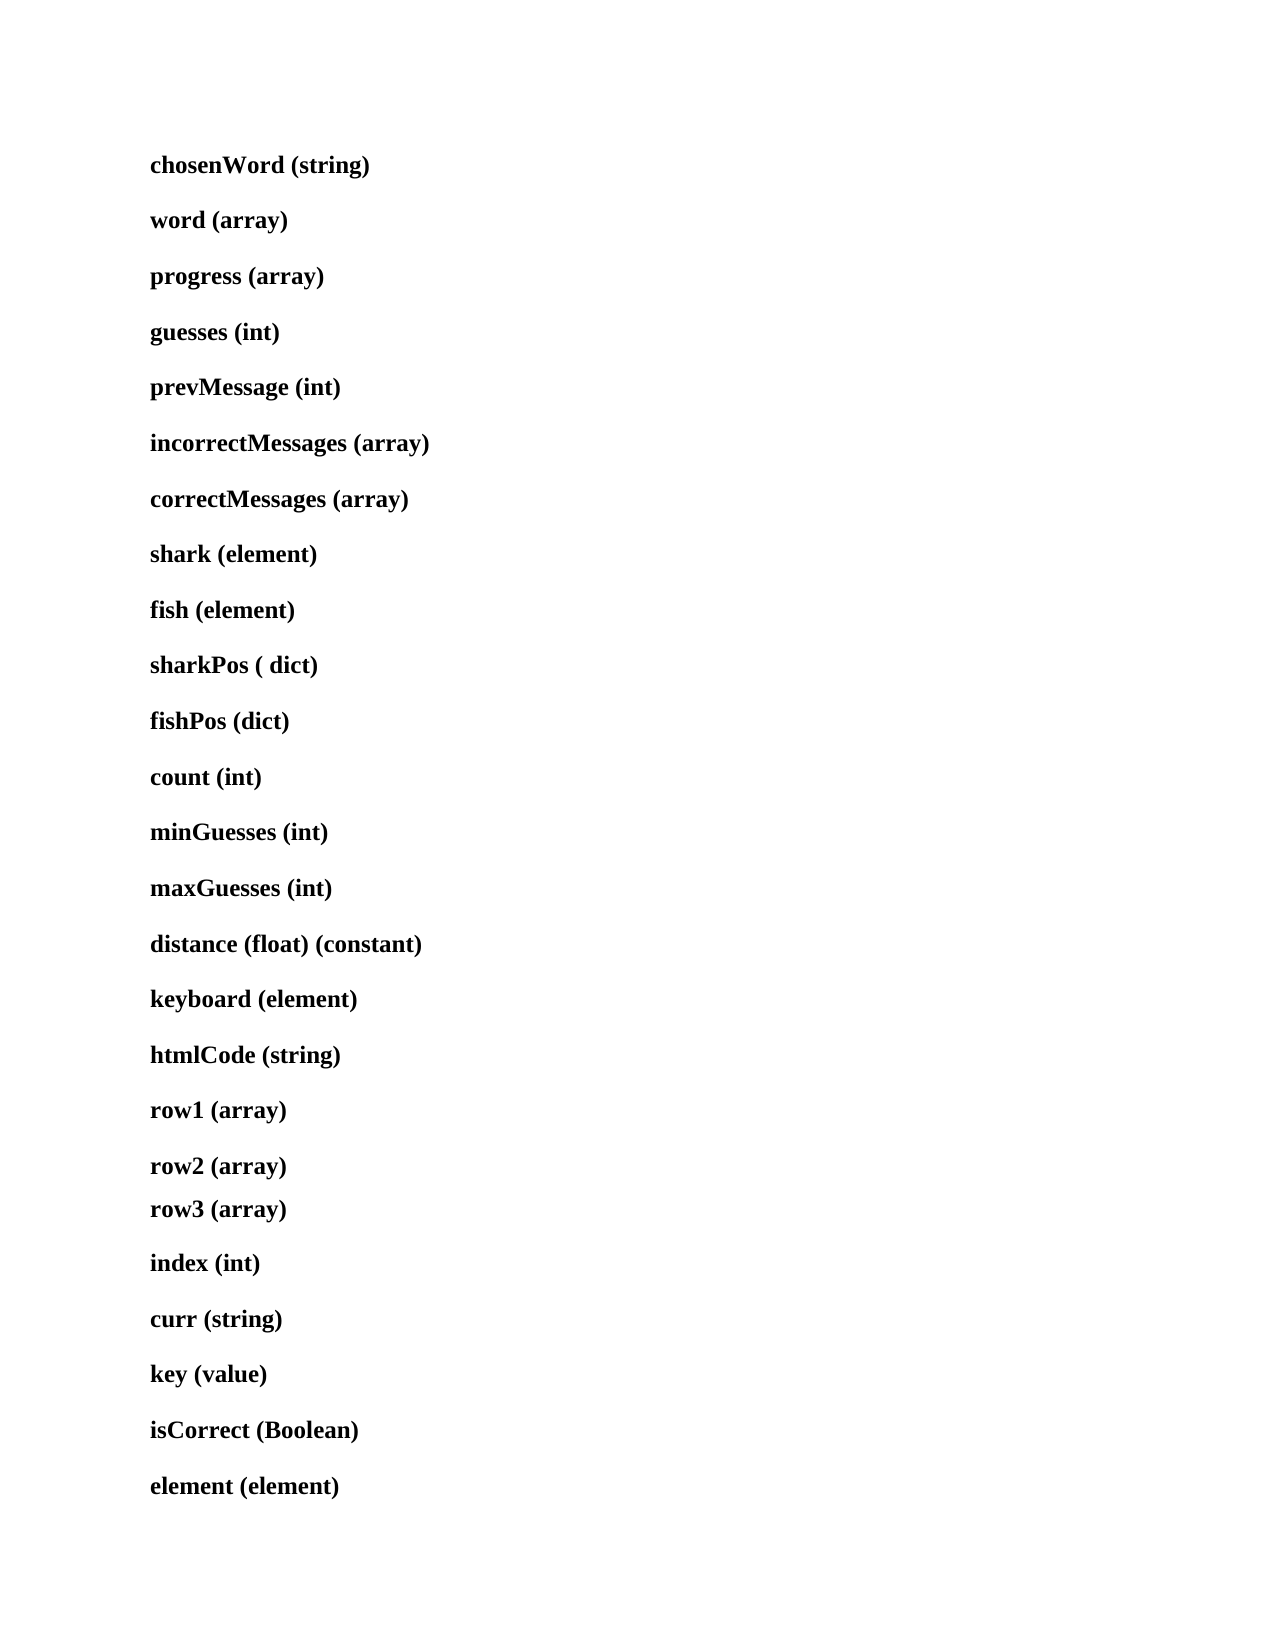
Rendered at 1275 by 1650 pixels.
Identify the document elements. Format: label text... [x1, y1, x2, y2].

text htmlCode (string) [150, 1040, 1125, 1069]
text isCorrect (Boolean) [150, 1415, 1125, 1444]
text index (int) [150, 1248, 1125, 1277]
text prevMessage (int) [150, 372, 1125, 401]
text key (value) [150, 1359, 1125, 1388]
text shark (element) [150, 539, 1125, 568]
text incorrectMessages (array) [150, 428, 1125, 457]
text minGuesses (int) [150, 817, 1125, 846]
text fishPos (dict) [150, 706, 1125, 735]
text guesses (int) [150, 317, 1125, 346]
text chosenWord (string) [150, 150, 1125, 179]
text maxGuesses (int) [150, 873, 1125, 902]
text fish (element) [150, 595, 1125, 624]
text row1 (array) [150, 1096, 1125, 1124]
text distance (float) (constant) [150, 929, 1125, 957]
text row3 (array) [150, 1194, 1125, 1223]
text keyboard (element) [150, 984, 1125, 1013]
text progress (array) [150, 261, 1125, 290]
text word (array) [150, 206, 1125, 234]
text correctMessages (array) [150, 484, 1125, 512]
text element (element) [150, 1471, 1125, 1499]
text count (int) [150, 762, 1125, 791]
text row2 (array) [150, 1151, 1125, 1180]
text sharkPos ( dict) [150, 651, 1125, 679]
text curr (string) [150, 1304, 1125, 1333]
